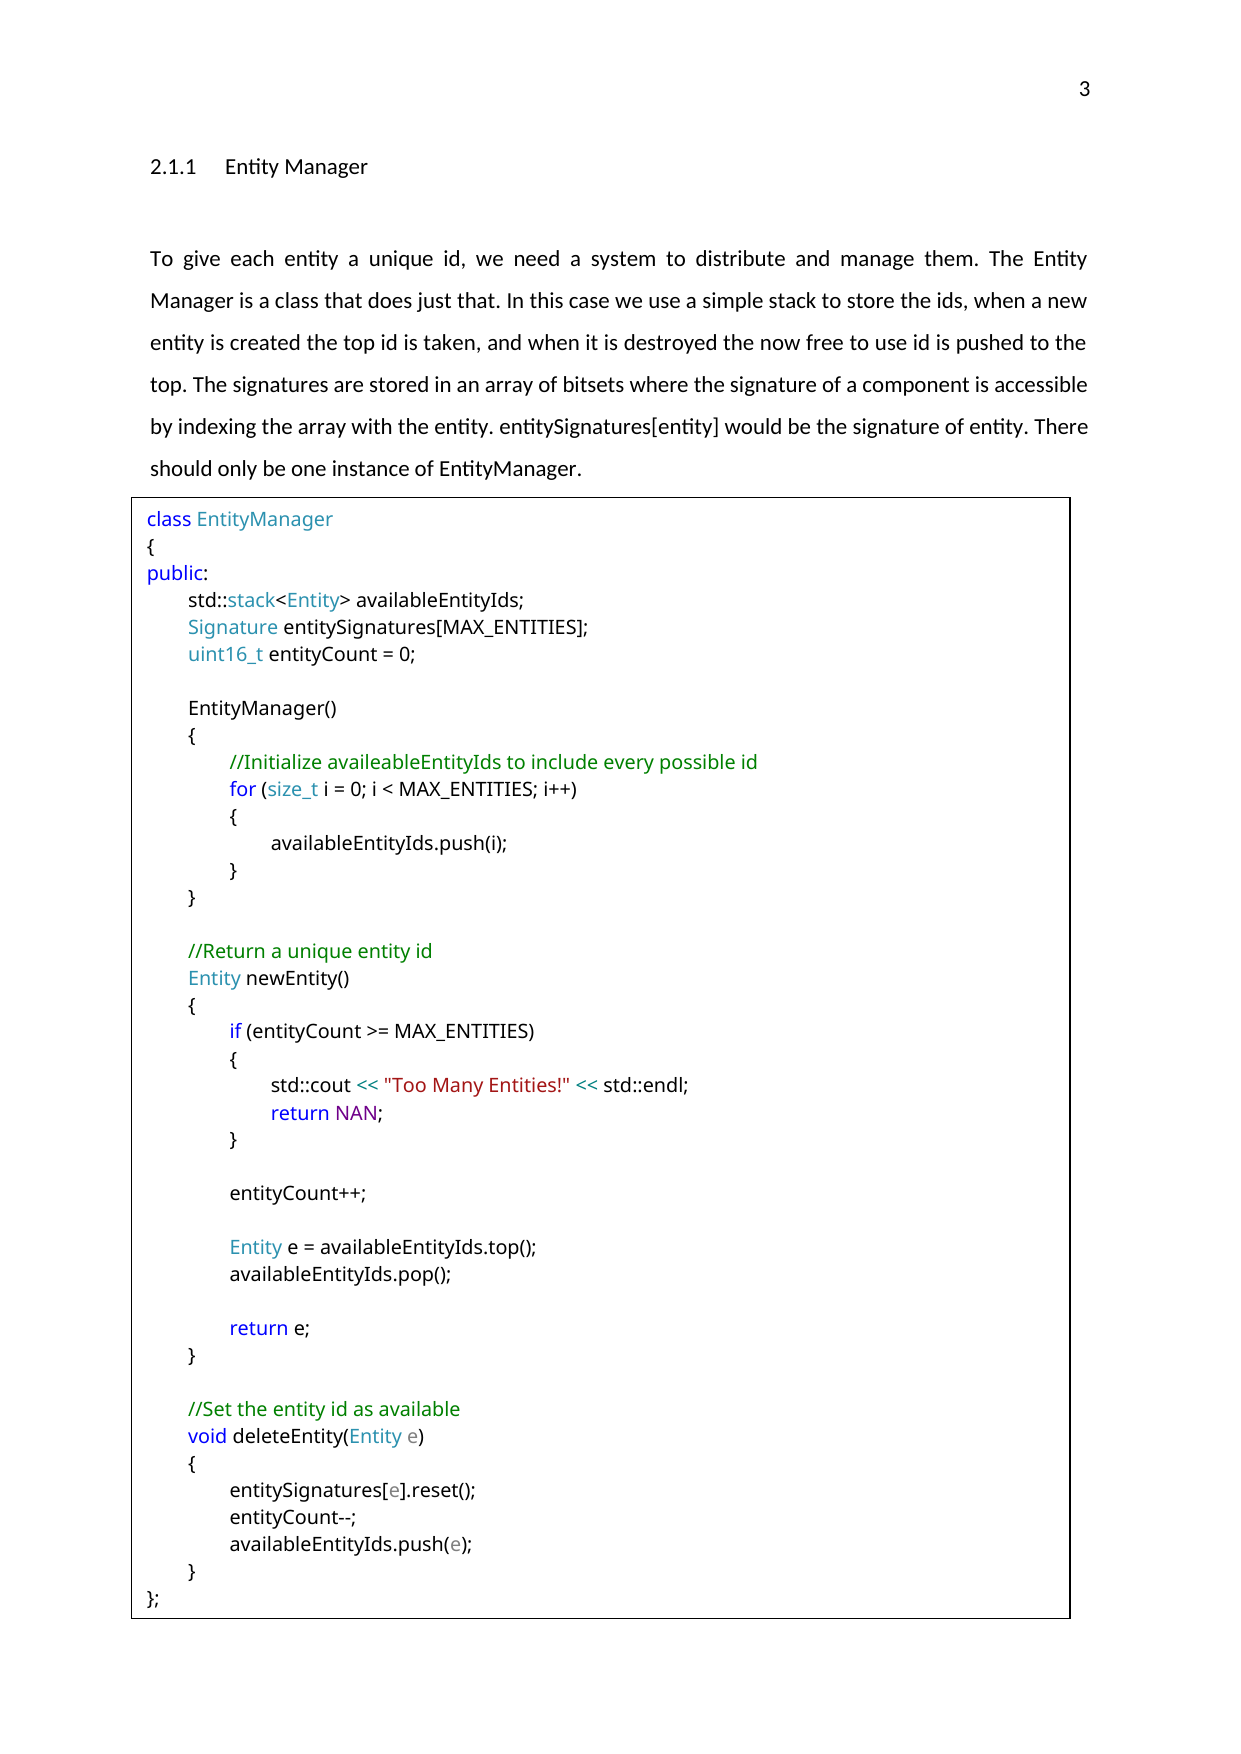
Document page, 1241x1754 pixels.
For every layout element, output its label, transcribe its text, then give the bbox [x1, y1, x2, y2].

subtitle Entity Manager [150, 152, 1090, 180]
text To give each entity a unique id, we need a system to distribute and manage them. The Entity Manager is a class that does just that. In this case we use a simple stack to store the ids, when a new entity is created the top id is taken, and when it is destroyed the now free to use id is pushed to the top. The signatures are stored in an array of bitsets where the signature of a component is accessible by indexing the array with the entity. entitySignatures[entity] would be the signature of entity. There should only be one instance of EntityManager. [150, 244, 1090, 482]
